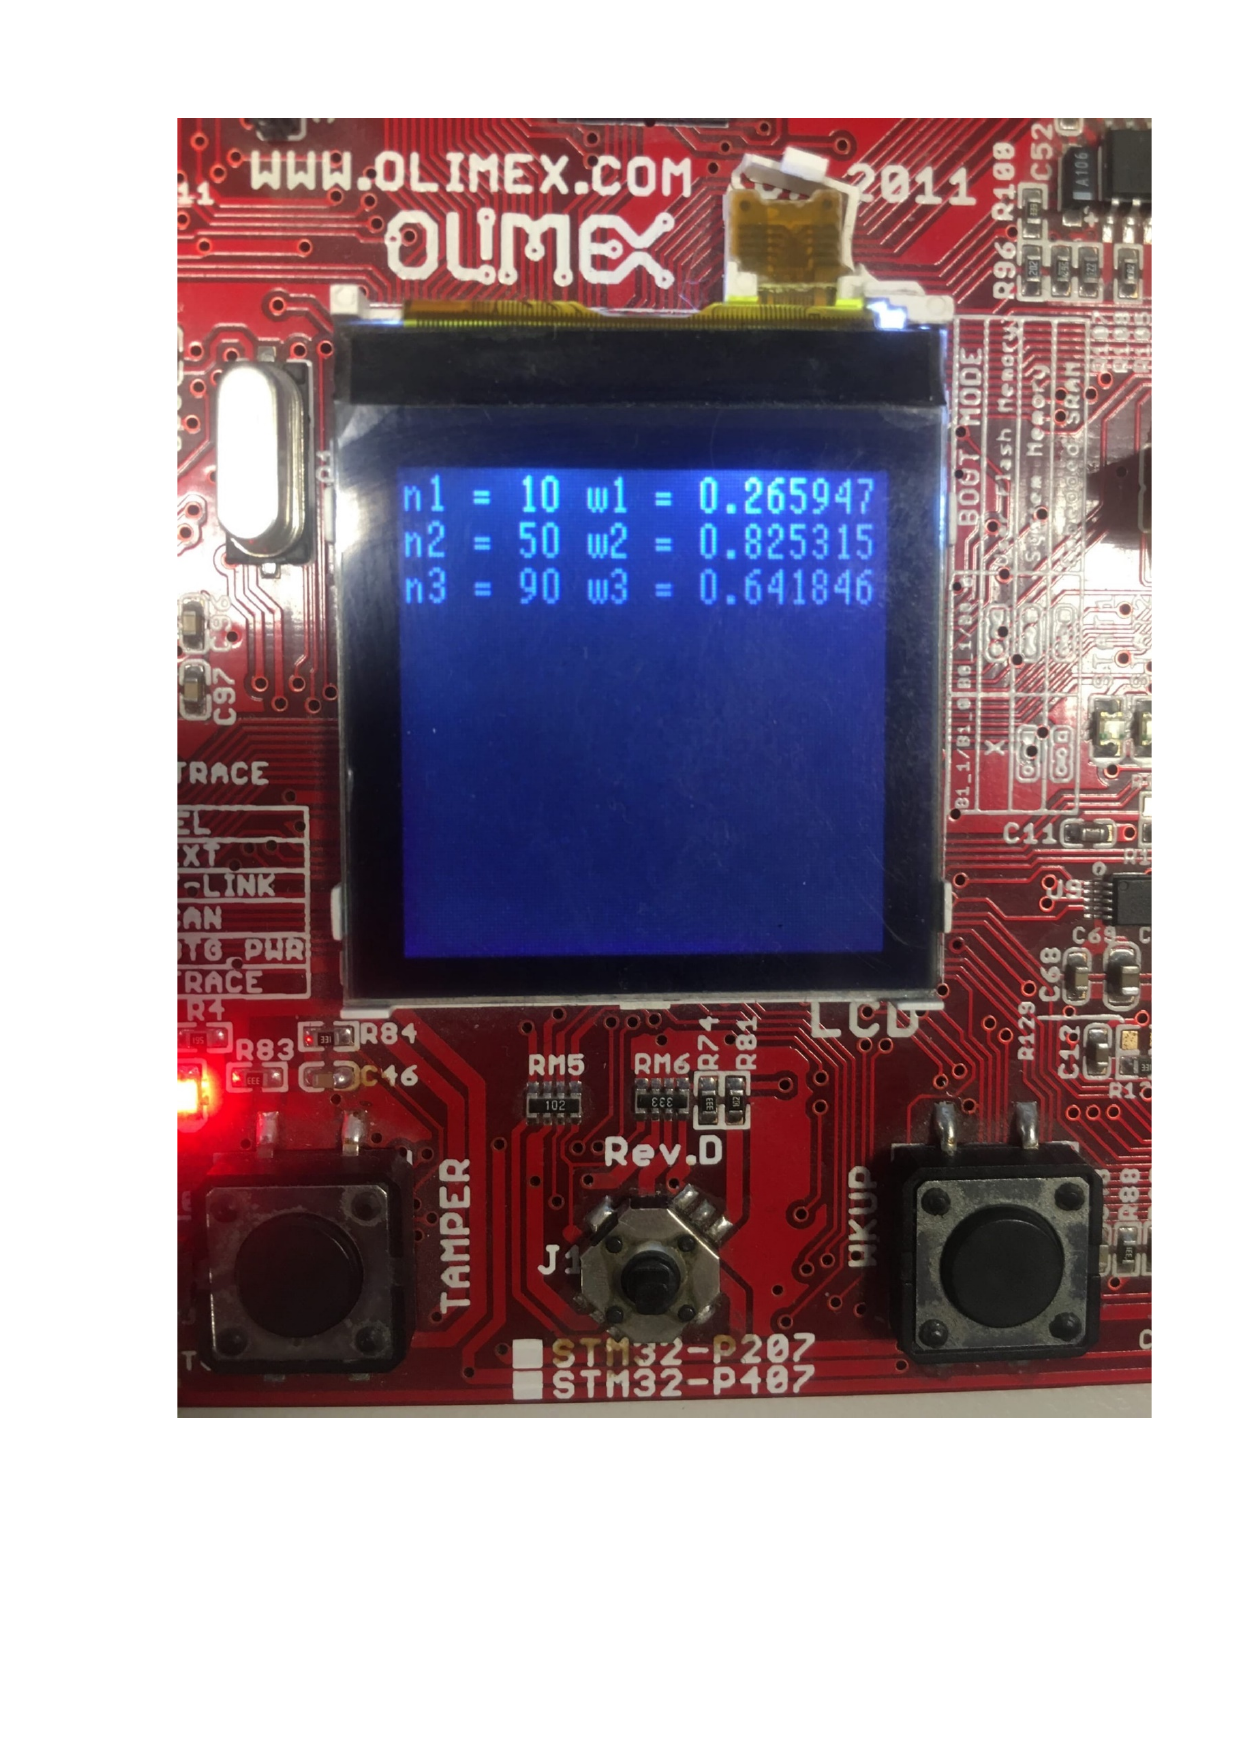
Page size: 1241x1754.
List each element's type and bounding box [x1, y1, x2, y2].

picture [177, 118, 1152, 1418]
